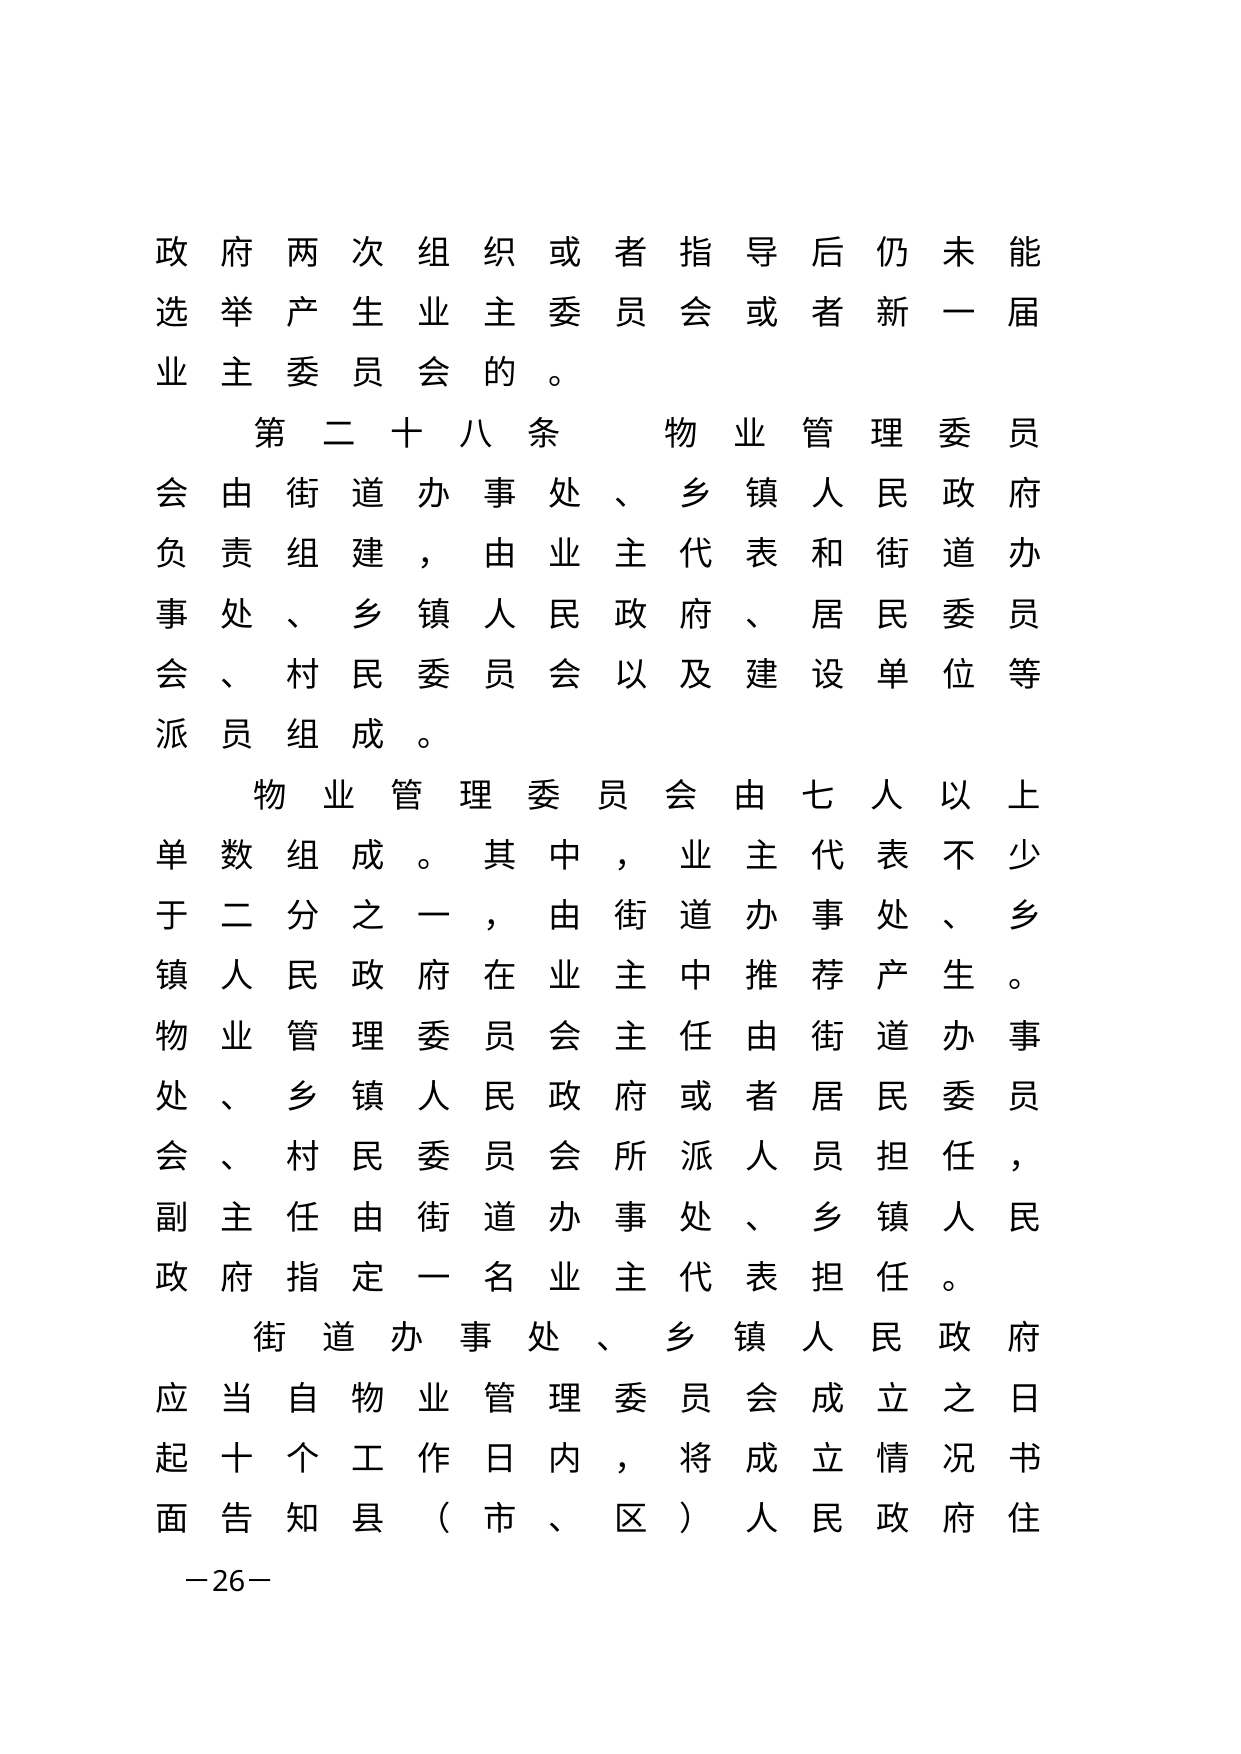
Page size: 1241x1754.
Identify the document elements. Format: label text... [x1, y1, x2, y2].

text 街道办事处、乡镇人民政府应当自物业管理委员会成立之日起十个工作日内，将成立情况书面告知县（市、区）人民政府住房城乡建设主管部门，并将物业管理委员会成员名单在物业服务区域内显著位置公告。 [155, 1305, 1073, 1546]
text 第二十八条 物业管理委员会由街道办事处、乡镇人民政府负责组建，由业主代表和街道办事处、乡镇人民政府、居民委员会、村民委员会以及建设单位等派员组成。 [155, 400, 1073, 762]
text （三）未能选举产生业主委员会或者业主委员会未完成换届选举，经街道办事处、乡镇人民政府两次组织或者指导后仍未能选举产生业主委员会或者新一届业主委员会的。 [155, 219, 1073, 400]
text 物业管理委员会由七人以上单数组成。其中，业主代表不少于二分之一，由街道办事处、乡镇人民政府在业主中推荐产生。物业管理委员会主任由街道办事处、乡镇人民政府或者居民委员会、村民委员会所派人员担任，副主任由街道办事处、乡镇人民政府指定一名业主代表担任。 [155, 762, 1073, 1305]
